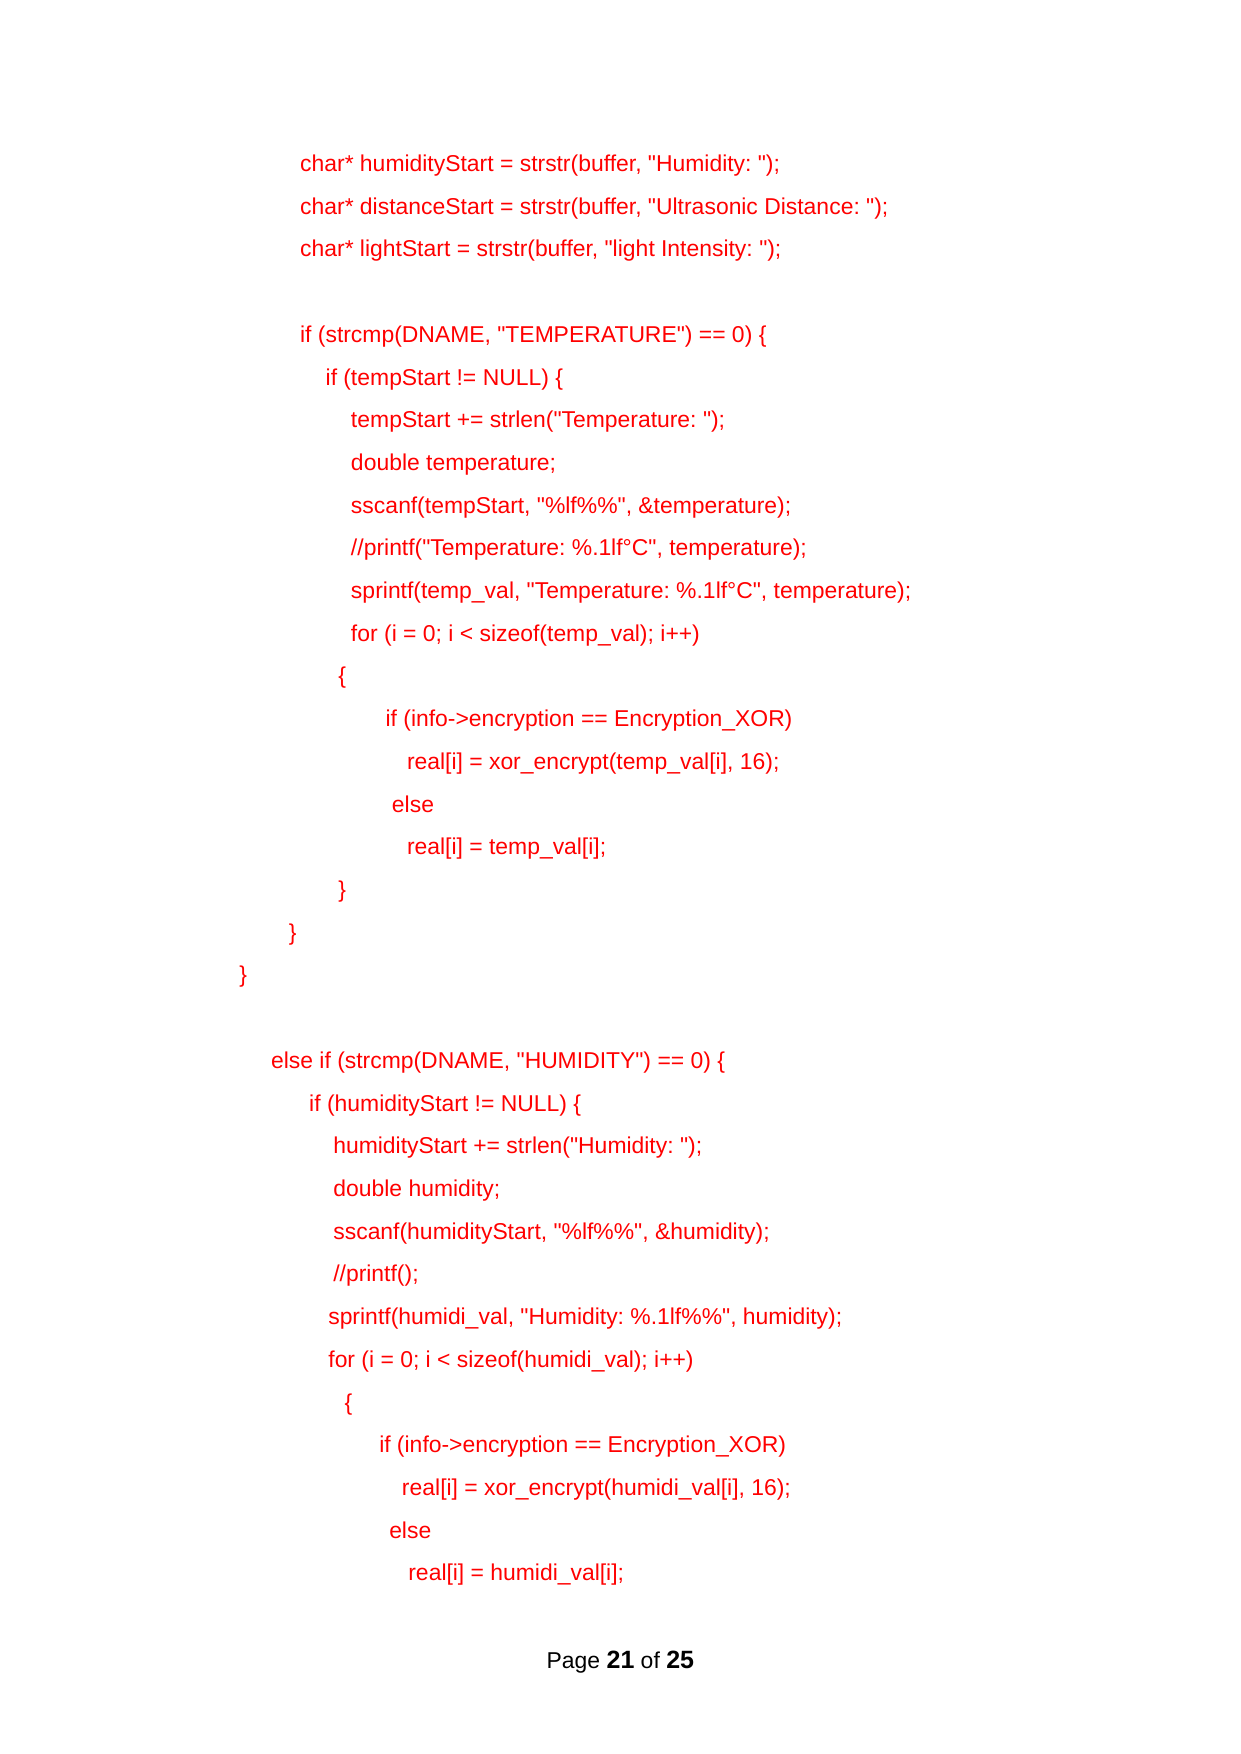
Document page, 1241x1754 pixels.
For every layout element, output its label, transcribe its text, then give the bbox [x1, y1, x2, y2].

text } [150, 919, 1090, 945]
text for (i = 0; i < sizeof(humidi_val); i++) [150, 1346, 1090, 1372]
text sprintf(humidi_val, "Humidity: %.1lf%%", humidity); [150, 1303, 1090, 1329]
text real[i] = xor_encrypt(humidi_val[i], 16); [150, 1474, 1090, 1500]
text sscanf(humidityStart, "%lf%%", &humidity); [150, 1218, 1090, 1244]
text sprintf(temp_val, "Temperature: %.1lf°C", temperature); [150, 577, 1090, 603]
text double humidity; [150, 1175, 1090, 1201]
text tempStart += strlen("Temperature: "); [150, 406, 1090, 433]
text real[i] = xor_encrypt(temp_val[i], 16); [150, 748, 1090, 774]
text humidityStart += strlen("Humidity: "); [150, 1132, 1090, 1159]
text real[i] = temp_val[i]; [150, 833, 1090, 860]
text if (info->encryption == Encryption_XOR) [150, 705, 1090, 732]
text if (strcmp(DNAME, "TEMPERATURE") == 0) { [150, 321, 1090, 347]
text for (i = 0; i < sizeof(temp_val); i++) [150, 620, 1090, 646]
text char* humidityStart = strstr(buffer, "Humidity: "); [150, 150, 1090, 176]
text char* lightStart = strstr(buffer, "light Intensity: "); [150, 235, 1090, 262]
text //printf("Temperature: %.1lf°C", temperature); [150, 534, 1090, 561]
text real[i] = humidi_val[i]; [150, 1559, 1090, 1586]
text sscanf(tempStart, "%lf%%", &temperature); [150, 492, 1090, 518]
text { [150, 1388, 1090, 1415]
text else [150, 791, 1090, 817]
text else if (strcmp(DNAME, "HUMIDITY") == 0) { [150, 1047, 1090, 1073]
text else [150, 1517, 1090, 1543]
text if (tempStart != NULL) { [150, 363, 1090, 390]
text } [150, 876, 1090, 902]
text double temperature; [150, 449, 1090, 475]
text { [150, 662, 1090, 689]
text } [150, 961, 1090, 988]
text char* distanceStart = strstr(buffer, "Ultrasonic Distance: "); [150, 193, 1090, 219]
text if (humidityStart != NULL) { [150, 1089, 1090, 1116]
text //printf(); [150, 1260, 1090, 1287]
text if (info->encryption == Encryption_XOR) [150, 1431, 1090, 1458]
